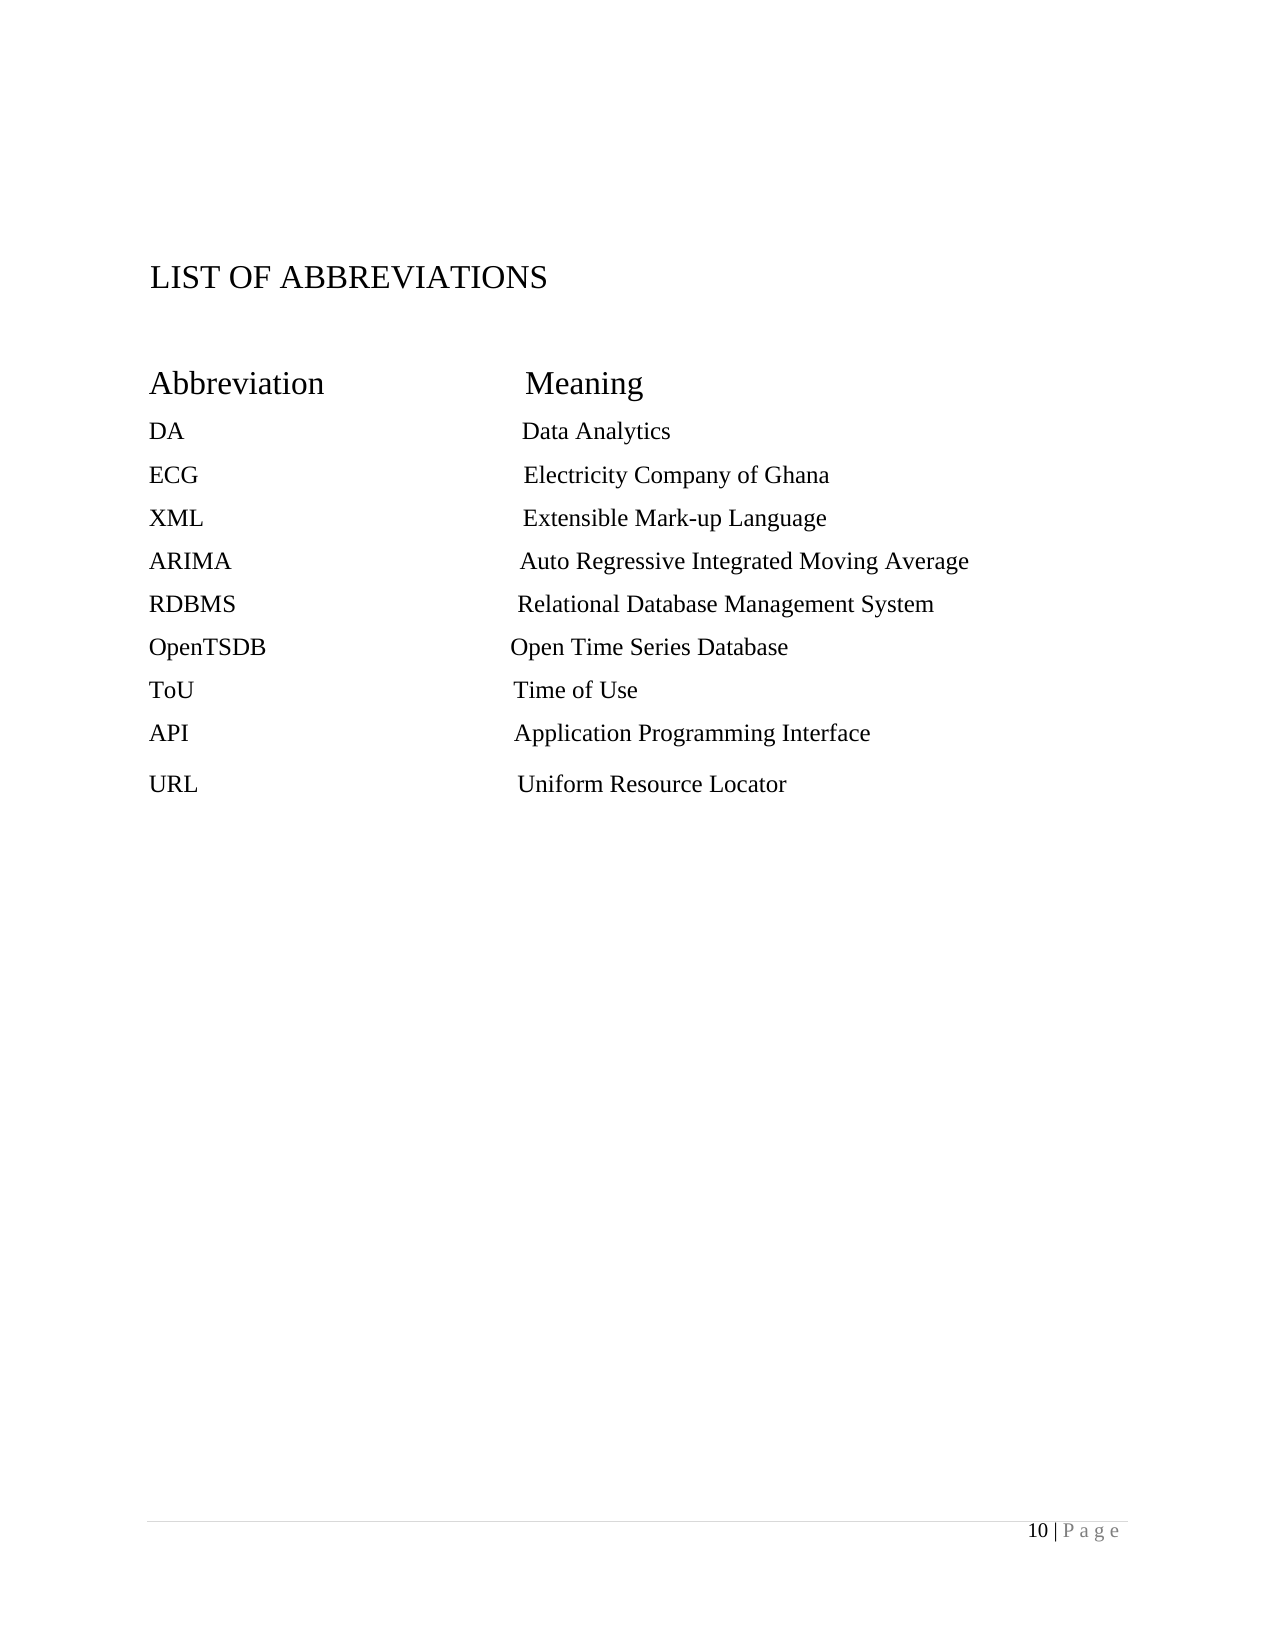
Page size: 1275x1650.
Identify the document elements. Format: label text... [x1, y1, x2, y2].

text API Application Programming Interface [148, 718, 1125, 747]
text XML Extensible Mark-up Language [148, 503, 1125, 532]
text RDBMS Relational Database Management System [148, 589, 1125, 618]
text LIST OF ABBREVIATIONS [150, 257, 1181, 295]
text ECG Electricity Company of Ghana [148, 460, 1125, 489]
text Abbreviation Meaning [148, 363, 1181, 402]
text URL Uniform Resource Locator [148, 769, 1125, 797]
text OpenTSDB Open Time Series Database [148, 632, 1125, 661]
text ToU Time of Use [148, 675, 1125, 704]
text ARIMA Auto Regressive Integrated Moving Average [148, 546, 1125, 575]
text DA Data Analytics [148, 416, 1181, 445]
